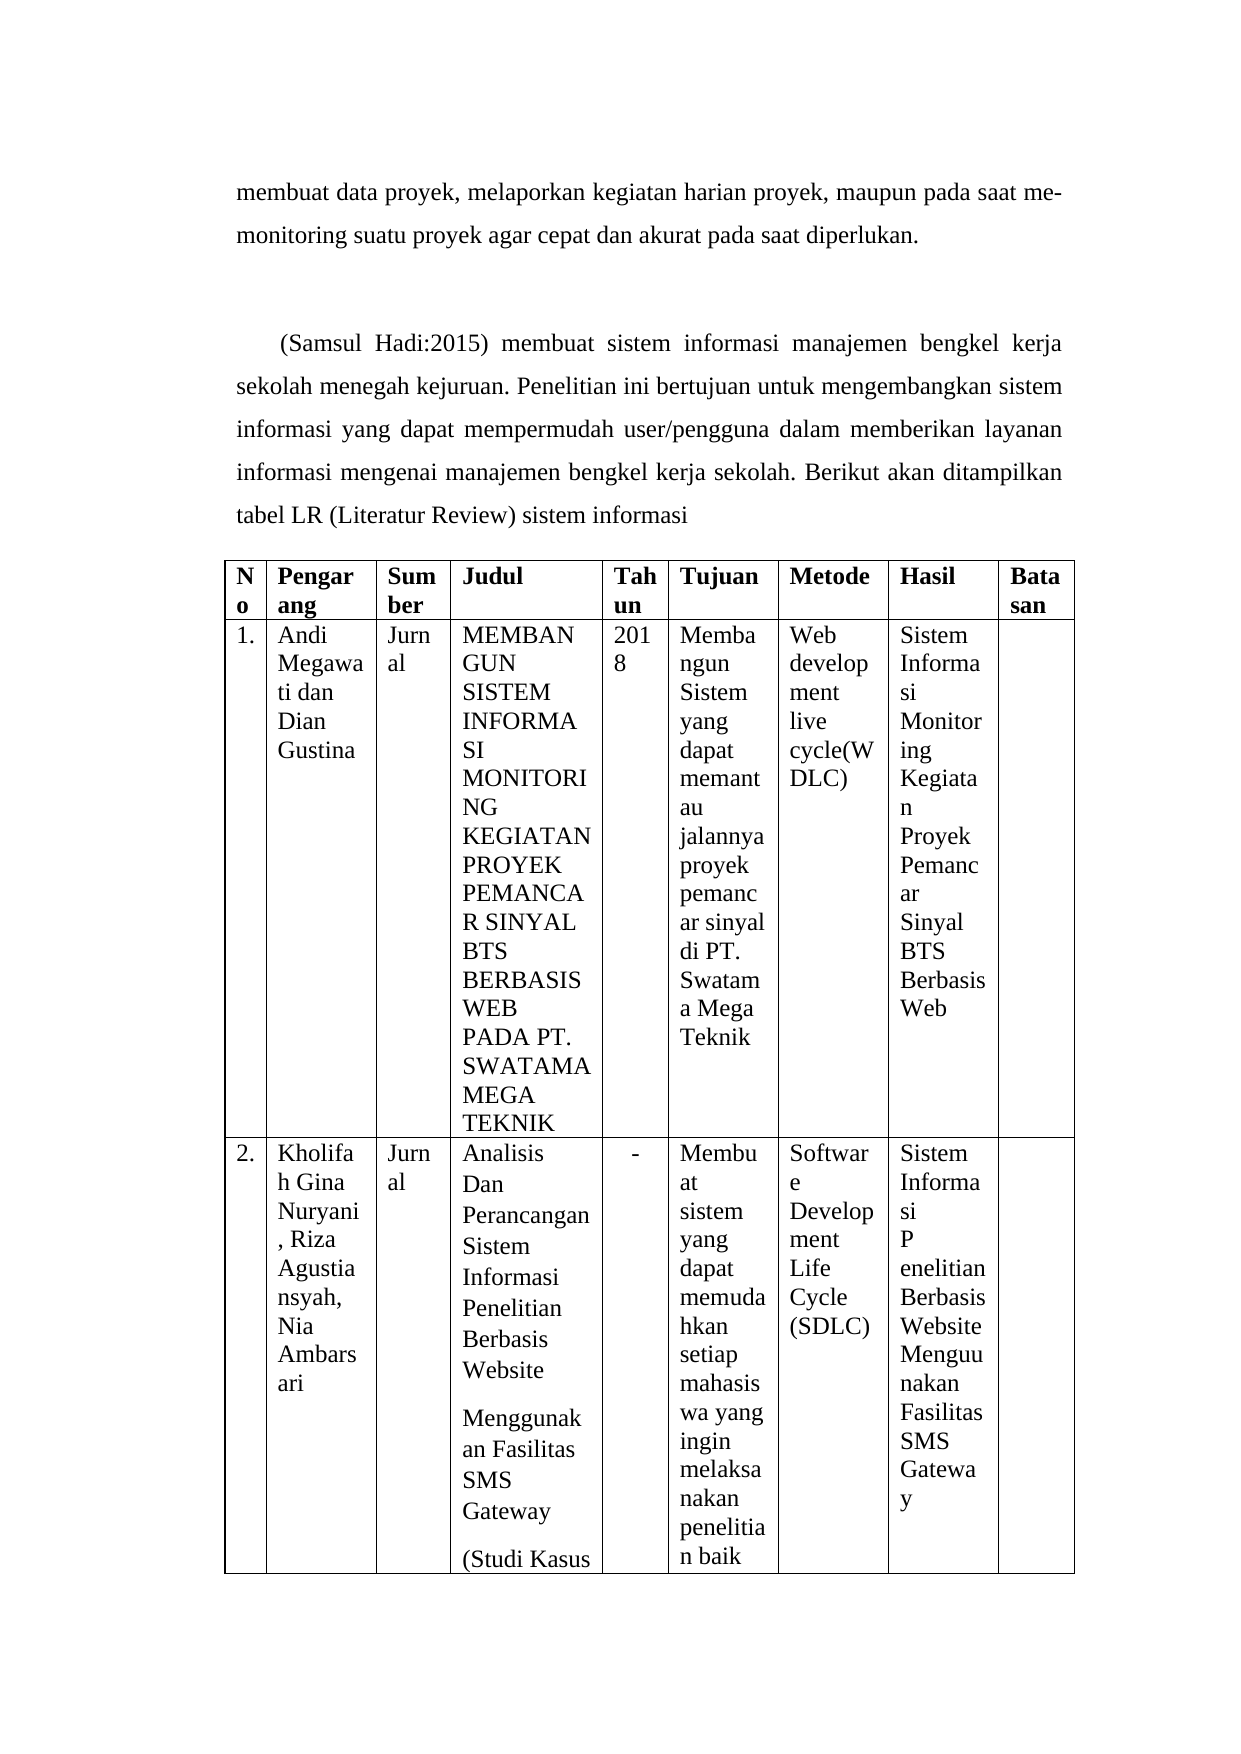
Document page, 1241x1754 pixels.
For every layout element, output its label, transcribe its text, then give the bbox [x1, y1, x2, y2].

table_header No [226, 561, 266, 619]
table_cell [999, 620, 1074, 1137]
table_cell Web development live cycle(WDLC) [779, 620, 888, 1137]
table_cell Sistem Informasi Monitoring Kegiatan Proyek Pemancar Sinyal BTS Berbasis Web [889, 620, 998, 1137]
table_cell [999, 1138, 1074, 1573]
table_cell Jurnal [377, 1138, 450, 1573]
table_header Judul [451, 561, 602, 619]
table_header Sumber [377, 561, 450, 619]
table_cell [889, 1138, 998, 1573]
table_cell MEMBANGUN SISTEM INFORMASI MONITORING KEGIATAN PROYEK PEMANCAR SINYAL BTS BERBASIS WEB PADA PT. SWATAMA MEGA TEKNIK [451, 620, 602, 1137]
table_header Tujuan [669, 561, 778, 619]
table_header Pengarang [267, 561, 376, 619]
table_header Hasil [889, 561, 998, 619]
table_cell 2. [226, 1138, 266, 1573]
table_cell Membangun Sistem yang dapat memantau jalannya proyek pemancar sinyal di PT. Swatama Mega Teknik [669, 620, 778, 1137]
table_header Batasan [999, 561, 1074, 619]
table_cell 1. [226, 620, 266, 1137]
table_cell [267, 1138, 376, 1573]
table_header Metode [779, 561, 888, 619]
table_header Tahun [603, 561, 668, 619]
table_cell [669, 1138, 778, 1573]
table_cell 2018 [603, 620, 668, 1137]
text (Samsul Hadi:2015) membuat sistem informasi manajemen bengkel kerja sekolah menegah kejuruan. Penelitian ini bertujuan untuk mengembangkan sistem informasi yang dapat mempermudah user/pengguna dalam memberikan layanan informasi mengenai manajemen bengkel kerja sekolah. Berikut akan ditampilkan tabel LR (Literatur Review) sistem informasi [236, 328, 1063, 529]
table_cell - [603, 1138, 668, 1573]
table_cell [779, 1138, 888, 1573]
table_cell Andi Megawati dan Dian Gustina [267, 620, 376, 1137]
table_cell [451, 1138, 602, 1573]
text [236, 177, 1063, 249]
table_cell Jurnal [377, 620, 450, 1137]
